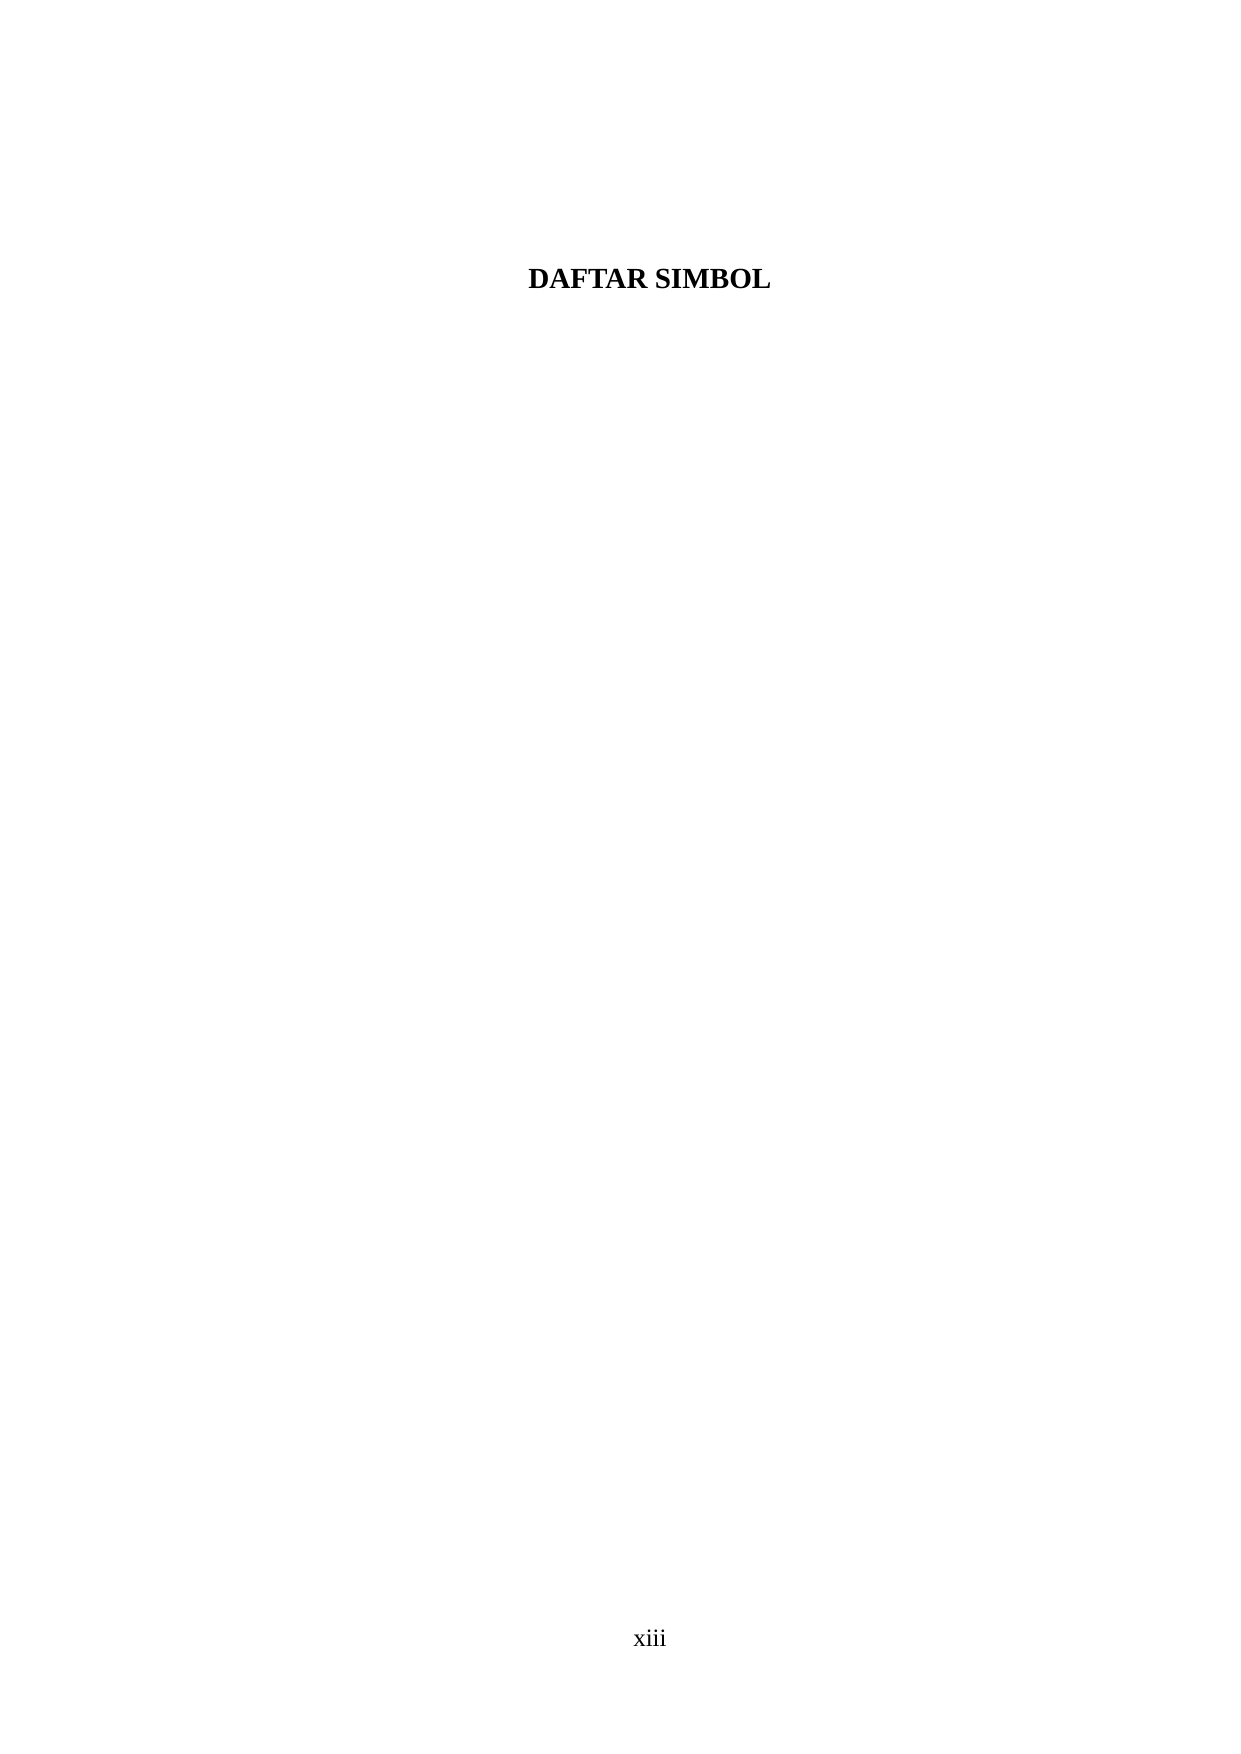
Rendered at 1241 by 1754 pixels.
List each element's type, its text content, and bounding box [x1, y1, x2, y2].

subtitle DAFTAR SIMBOL [236, 261, 1063, 295]
